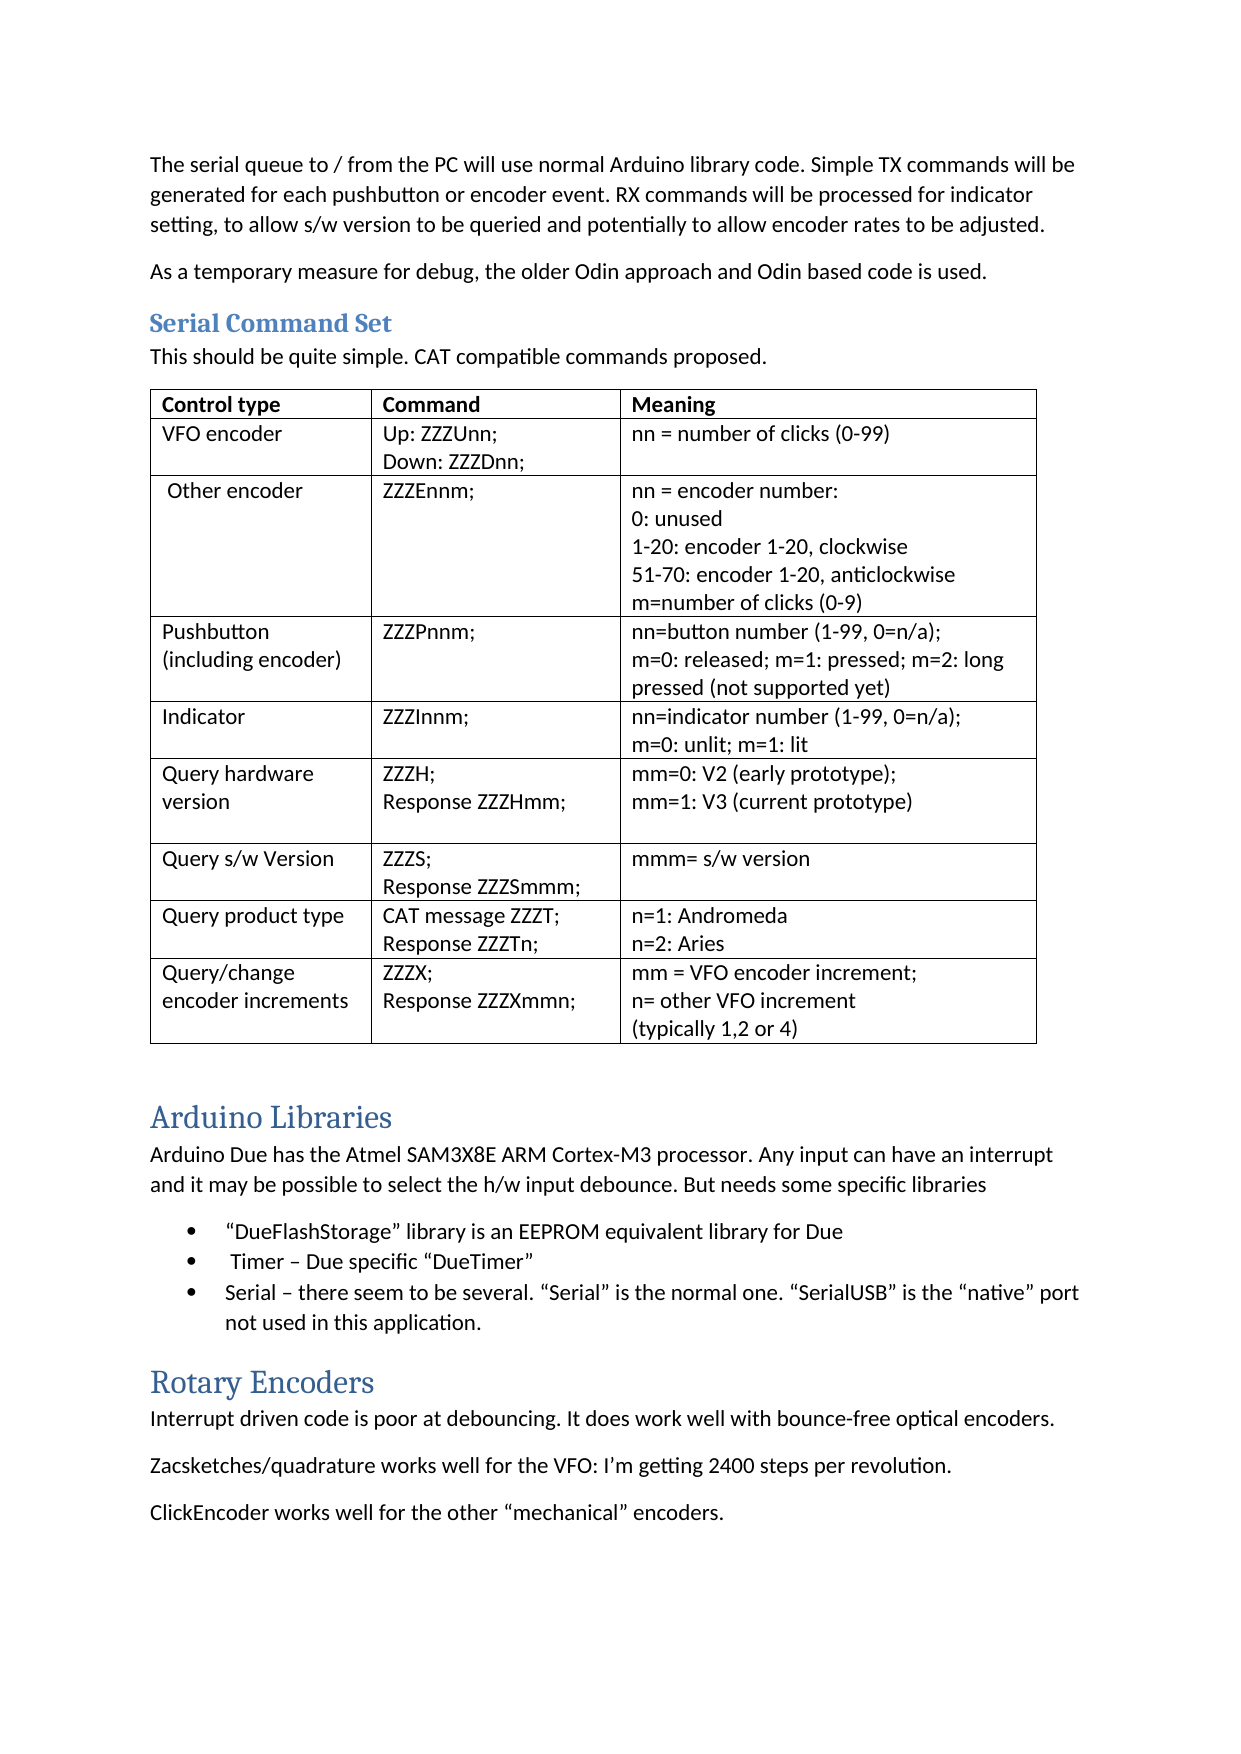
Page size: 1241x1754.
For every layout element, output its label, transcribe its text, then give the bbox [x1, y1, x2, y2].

list Serial – there seem to be several. “Serial” is the normal one. “SerialUSB” is the “native” port not used in this application. [187, 1278, 1090, 1336]
list Timer – Due specific “DueTimer” [187, 1247, 1090, 1276]
table_cell ZZZPnnm; [372, 617, 620, 701]
text ClickEncoder works well for the other “mechanical” encoders. [150, 1498, 1090, 1526]
table_cell mm = VFO encoder increment; n= other VFO increment (typically 1,2 or 4) [621, 959, 1036, 1043]
text As a temporary measure for debug, the older Odin approach and Odin based code is used. [150, 257, 1090, 285]
table_cell ZZZEnnm; [372, 476, 620, 616]
table_cell nn=indicator number (1-99, 0=n/a); m=0: unlit; m=1: lit [621, 702, 1036, 758]
table_cell nn = number of clicks (0-99) [621, 419, 1036, 475]
table_header Control type [151, 390, 371, 418]
table_header Command [372, 390, 620, 418]
text Arduino Due has the Atmel SAM3X8E ARM Cortex-M3 processor. Any input can have an interrupt and it may be possible to select the h/w input debounce. But needs some specific libraries [150, 1140, 1090, 1198]
table_cell Query hardware version [151, 759, 371, 843]
table_cell Other encoder [151, 476, 371, 616]
table_cell VFO encoder [151, 419, 371, 475]
table_cell Up: ZZZUnn; Down: ZZZDnn; [372, 419, 620, 475]
table_cell ZZZH; Response ZZZHmm; [372, 759, 620, 843]
text This should be quite simple. CAT compatible commands proposed. [150, 342, 1090, 370]
text Zacsketches/quadrature works well for the VFO: I’m getting 2400 steps per revolution. [150, 1451, 1090, 1479]
table_cell Query/change encoder increments [151, 959, 371, 1043]
table_cell CAT message ZZZT; Response ZZZTn; [372, 901, 620, 957]
table_cell Indicator [151, 702, 371, 758]
table_cell n=1: Andromeda n=2: Aries [621, 901, 1036, 957]
table_cell Query s/w Version [151, 844, 371, 900]
subtitle Serial Command Set [150, 308, 1090, 339]
table_cell Pushbutton (including encoder) [151, 617, 371, 701]
table_cell mm=0: V2 (early prototype); mm=1: V3 (current prototype) [621, 759, 1036, 843]
table_cell Query product type [151, 901, 371, 957]
table_cell ZZZInnm; [372, 702, 620, 758]
table_cell nn=button number (1-99, 0=n/a); m=0: released; m=1: pressed; m=2: long pressed (not supported yet) [621, 617, 1036, 701]
text Interrupt driven code is poor at debouncing. It does work well with bounce-free optical encoders. [150, 1404, 1090, 1432]
table_cell mmm= s/w version [621, 844, 1036, 900]
text The serial queue to / from the PC will use normal Arduino library code. Simple TX commands will be generated for each pushbutton or encoder event. RX commands will be processed for indicator setting, to allow s/w version to be queried and potentially to allow encoder rates to be adjusted. [150, 150, 1090, 238]
table_cell ZZZS; Response ZZZSmmm; [372, 844, 620, 900]
subtitle Rotary Encoders [150, 1363, 1090, 1401]
table_cell nn = encoder number: 0: unused 1-20: encoder 1-20, clockwise 51-70: encoder 1-20, anticlockwise m=number of clicks (0-9) [621, 476, 1036, 616]
table_header Meaning [621, 390, 1036, 418]
subtitle Arduino Libraries [150, 1099, 1090, 1137]
table_cell ZZZX; Response ZZZXmmn; [372, 959, 620, 1043]
list “DueFlashStorage” library is an EEPROM equivalent library for Due [187, 1217, 1090, 1245]
